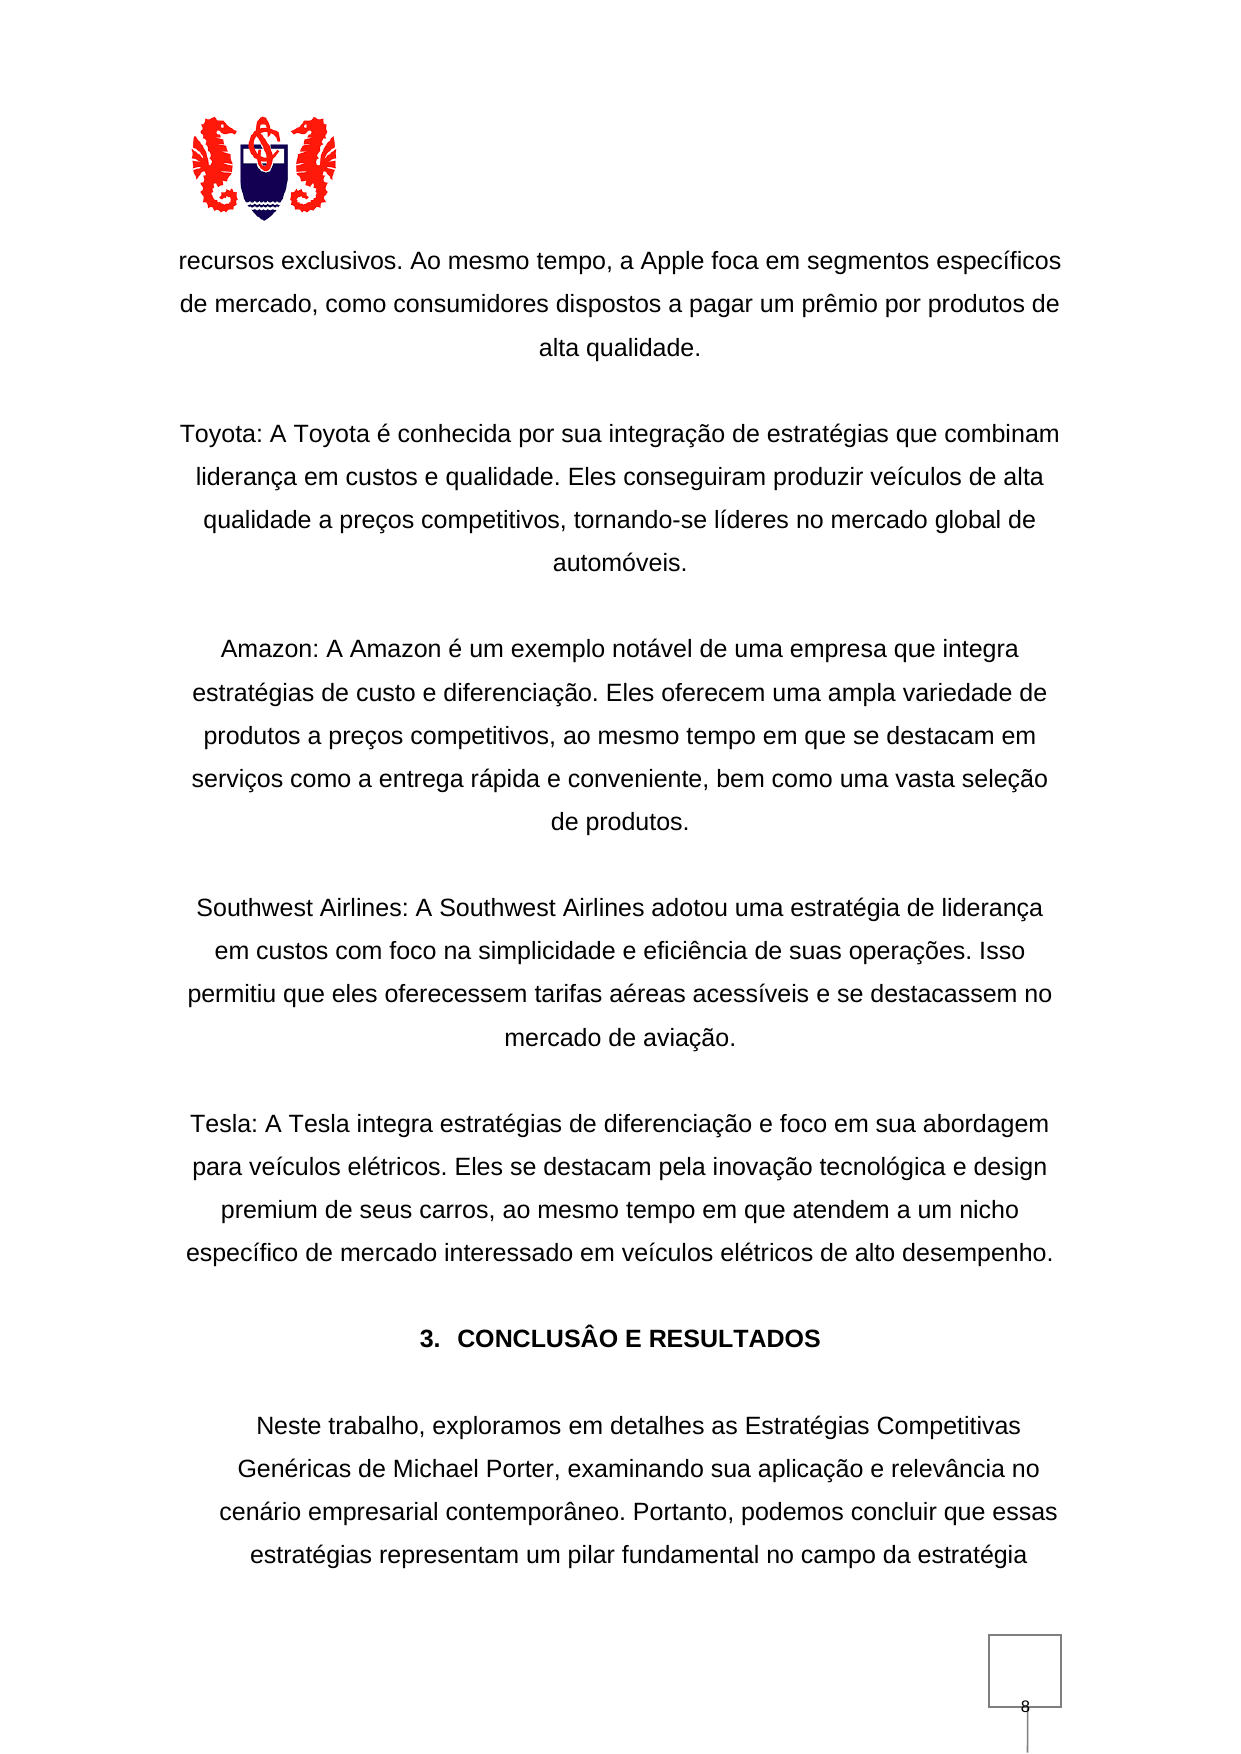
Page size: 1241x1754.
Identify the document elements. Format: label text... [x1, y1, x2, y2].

text Tesla: A Tesla integra estratégias de diferenciação e foco em sua abordagem para veículos elétricos. Eles se destacam pela inovação tecnológica e design premium de seus carros, ao mesmo tempo em que atendem a um nicho específico de mercado interessado em veículos elétricos de alto desempenho. [177, 1109, 1063, 1267]
picture [177, 73, 350, 247]
text Toyota: A Toyota é conhecida por sua integração de estratégias que combinam liderança em custos e qualidade. Eles conseguiram produzir veículos de alta qualidade a preços competitivos, tornando-se líderes no mercado global de automóveis. [177, 419, 1063, 577]
text Amazon: A Amazon é um exemplo notável de uma empresa que integra estratégias de custo e diferenciação. Eles oferecem uma ampla variedade de produtos a preços competitivos, ao mesmo tempo em que se destacam em serviços como a entrega rápida e conveniente, bem como uma vasta seleção de produtos. [177, 634, 1063, 836]
list CONCLUSÂO E RESULTADOS [177, 1324, 1063, 1353]
text Southwest Airlines: A Southwest Airlines adotou uma estratégia de liderança em custos com foco na simplicidade e eficiência de suas operações. Isso permitiu que eles oferecessem tarifas aéreas acessíveis e se destacassem no mercado de aviação. [177, 893, 1063, 1051]
